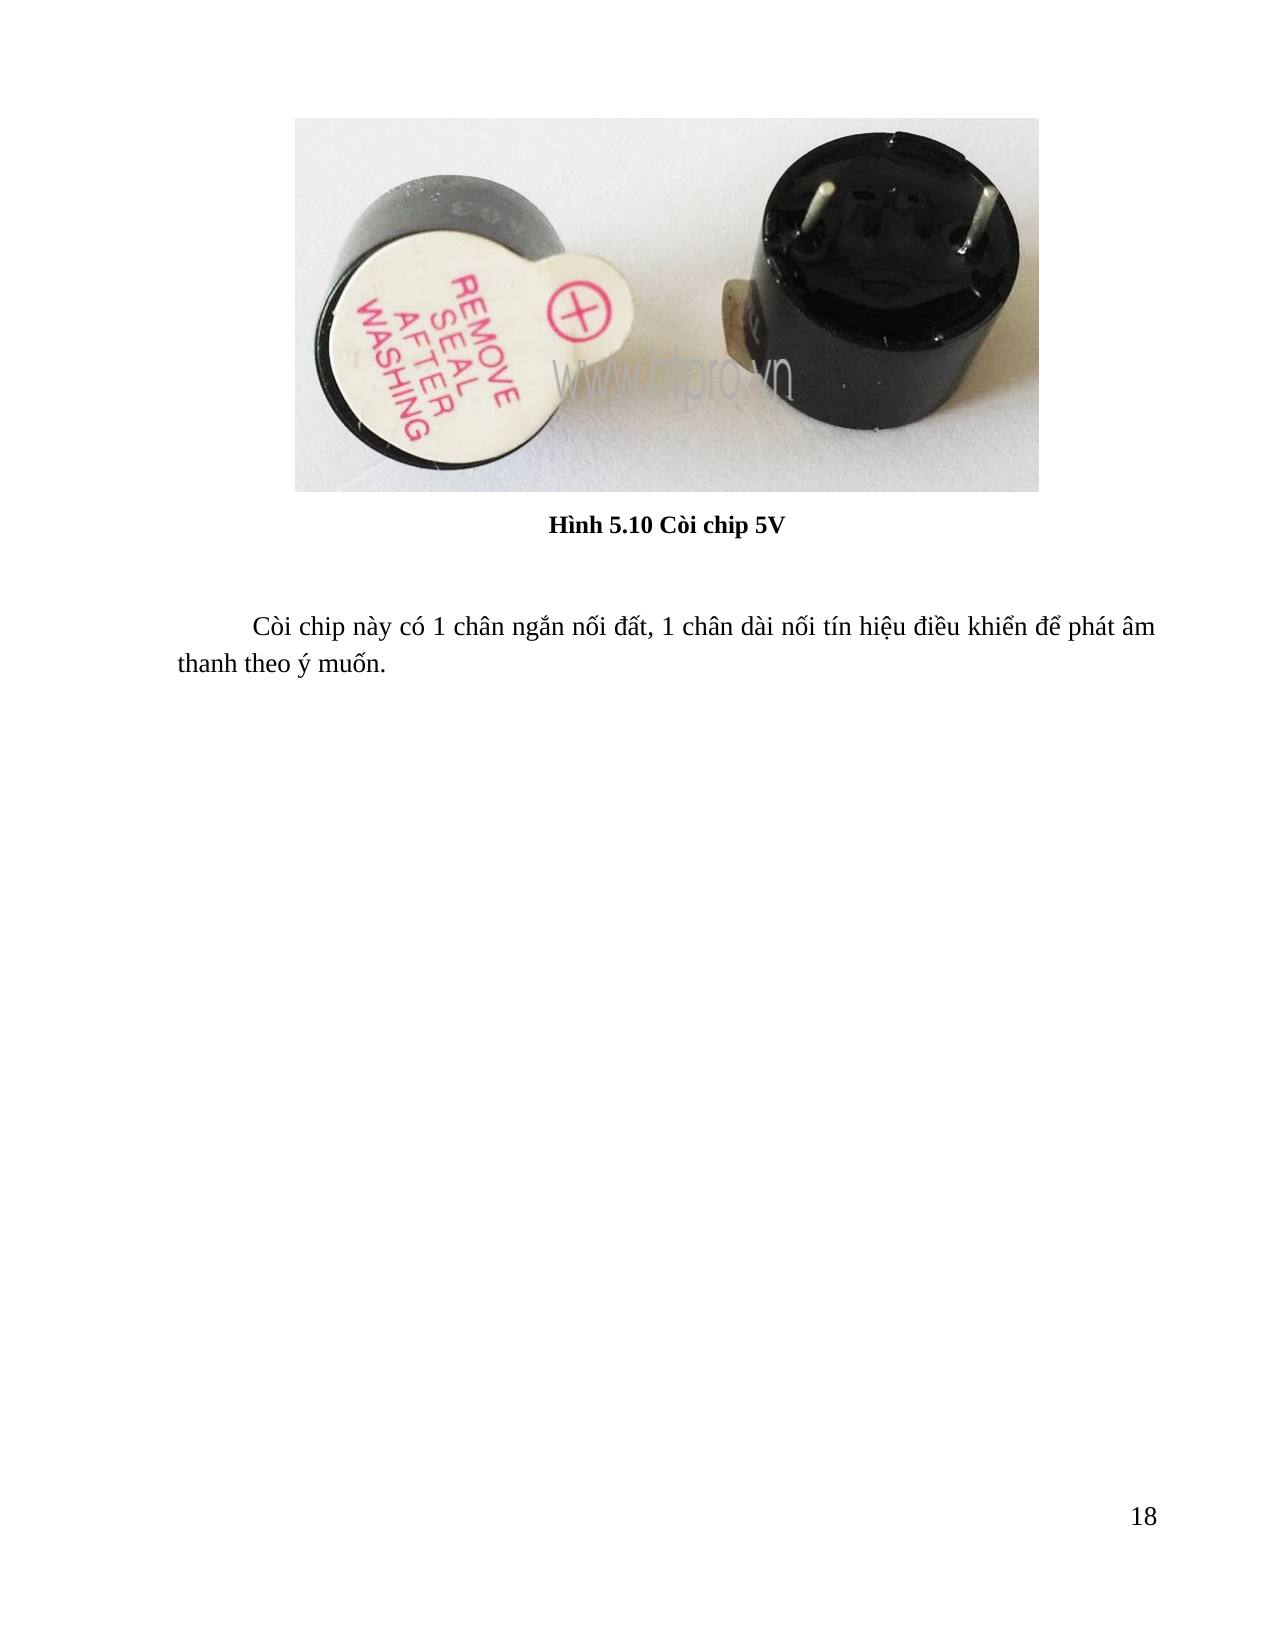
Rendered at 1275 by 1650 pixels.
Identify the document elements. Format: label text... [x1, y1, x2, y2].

picture [295, 118, 1039, 492]
text Hình 5.10 Còi chip 5V [177, 510, 1157, 539]
text Còi chip này có 1 chân ngắn nối đất, 1 chân dài nối tín hiệu điều khiển để phát âm thanh theo ý muốn. [177, 610, 1157, 678]
